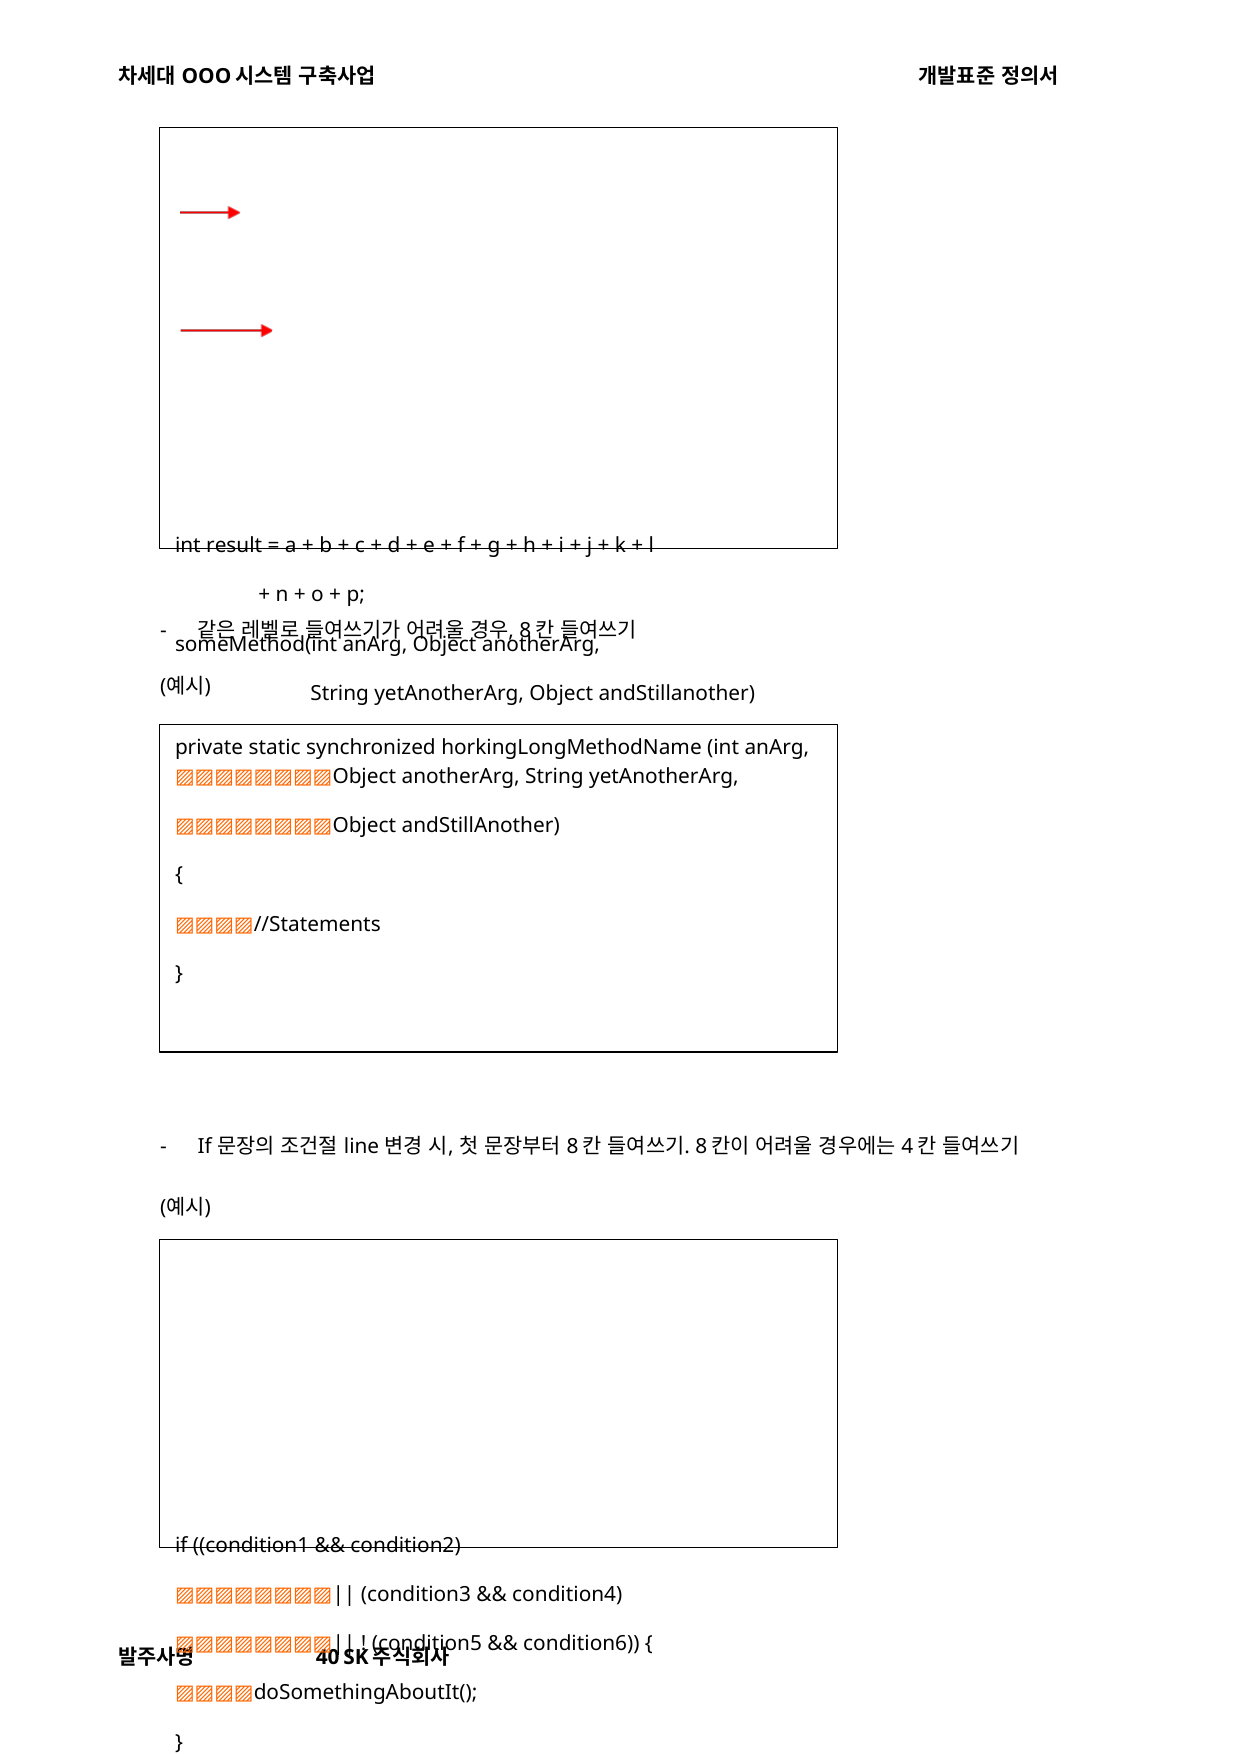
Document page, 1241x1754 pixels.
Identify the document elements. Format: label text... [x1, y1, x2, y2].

text (예시) [160, 1185, 1122, 1222]
list If 문장의 조건절 line 변경 시, 첫 문장부터 8칸 들여쓰기. 8칸이 어려울 경우에는 4칸 들여쓰기 [160, 1129, 1122, 1159]
picture [178, 199, 241, 221]
text (예시) [160, 669, 1122, 699]
picture [179, 318, 273, 340]
list 같은 레벨로 들여쓰기가 어려울 경우, 8칸 들여쓰기 [160, 614, 1122, 644]
